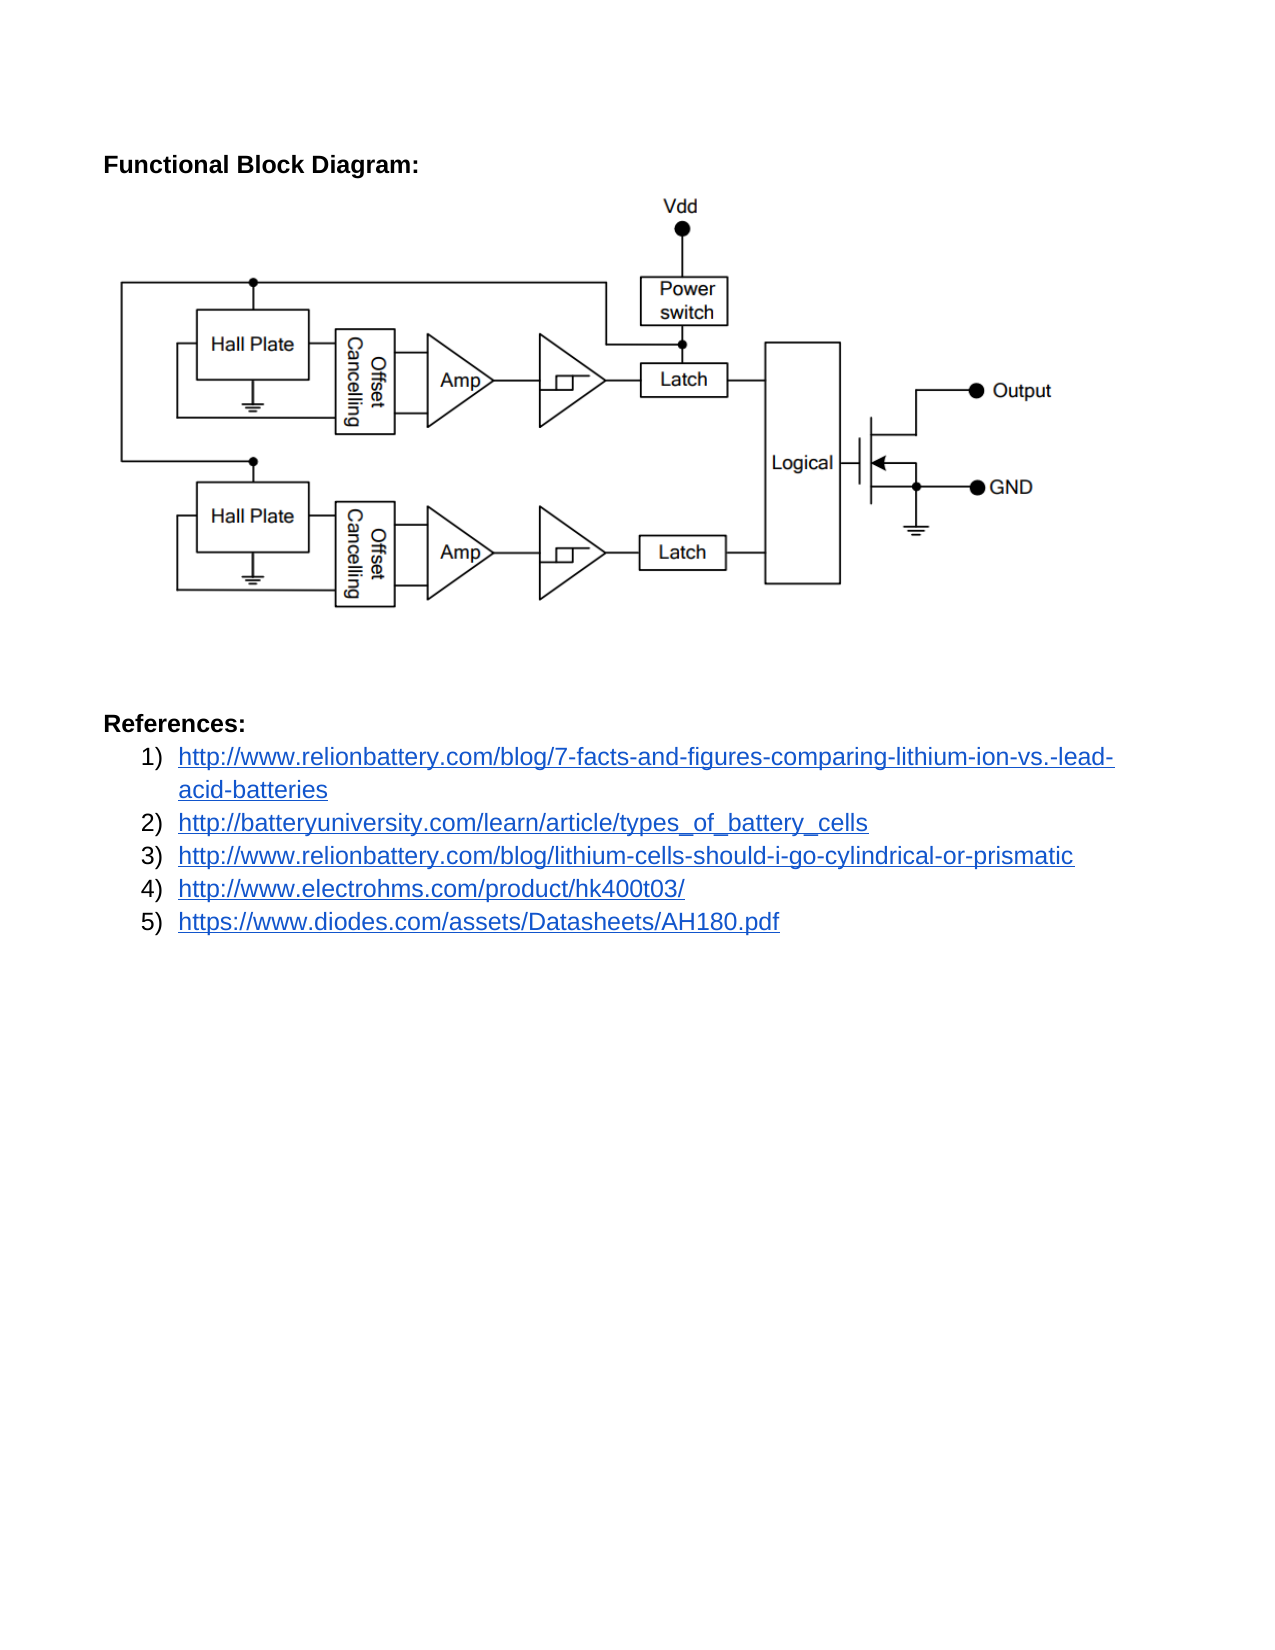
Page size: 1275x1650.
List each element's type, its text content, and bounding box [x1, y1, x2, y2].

list http://www.electrohms.com/product/hk400t03/ [141, 874, 1144, 903]
text References: [103, 709, 1144, 737]
list http://www.relionbattery.com/blog/7-facts-and-figures-comparing-lithium-ion-vs.-lead-acid-batteries [141, 742, 1144, 803]
list https://www.diodes.com/assets/Datasheets/AH180.pdf [141, 907, 1144, 936]
list http://batteryuniversity.com/learn/article/types_of_battery_cells [141, 808, 1144, 837]
picture [103, 182, 1079, 639]
list http://www.relionbattery.com/blog/lithium-cells-should-i-go-cylindrical-or-prismatic [141, 841, 1144, 869]
